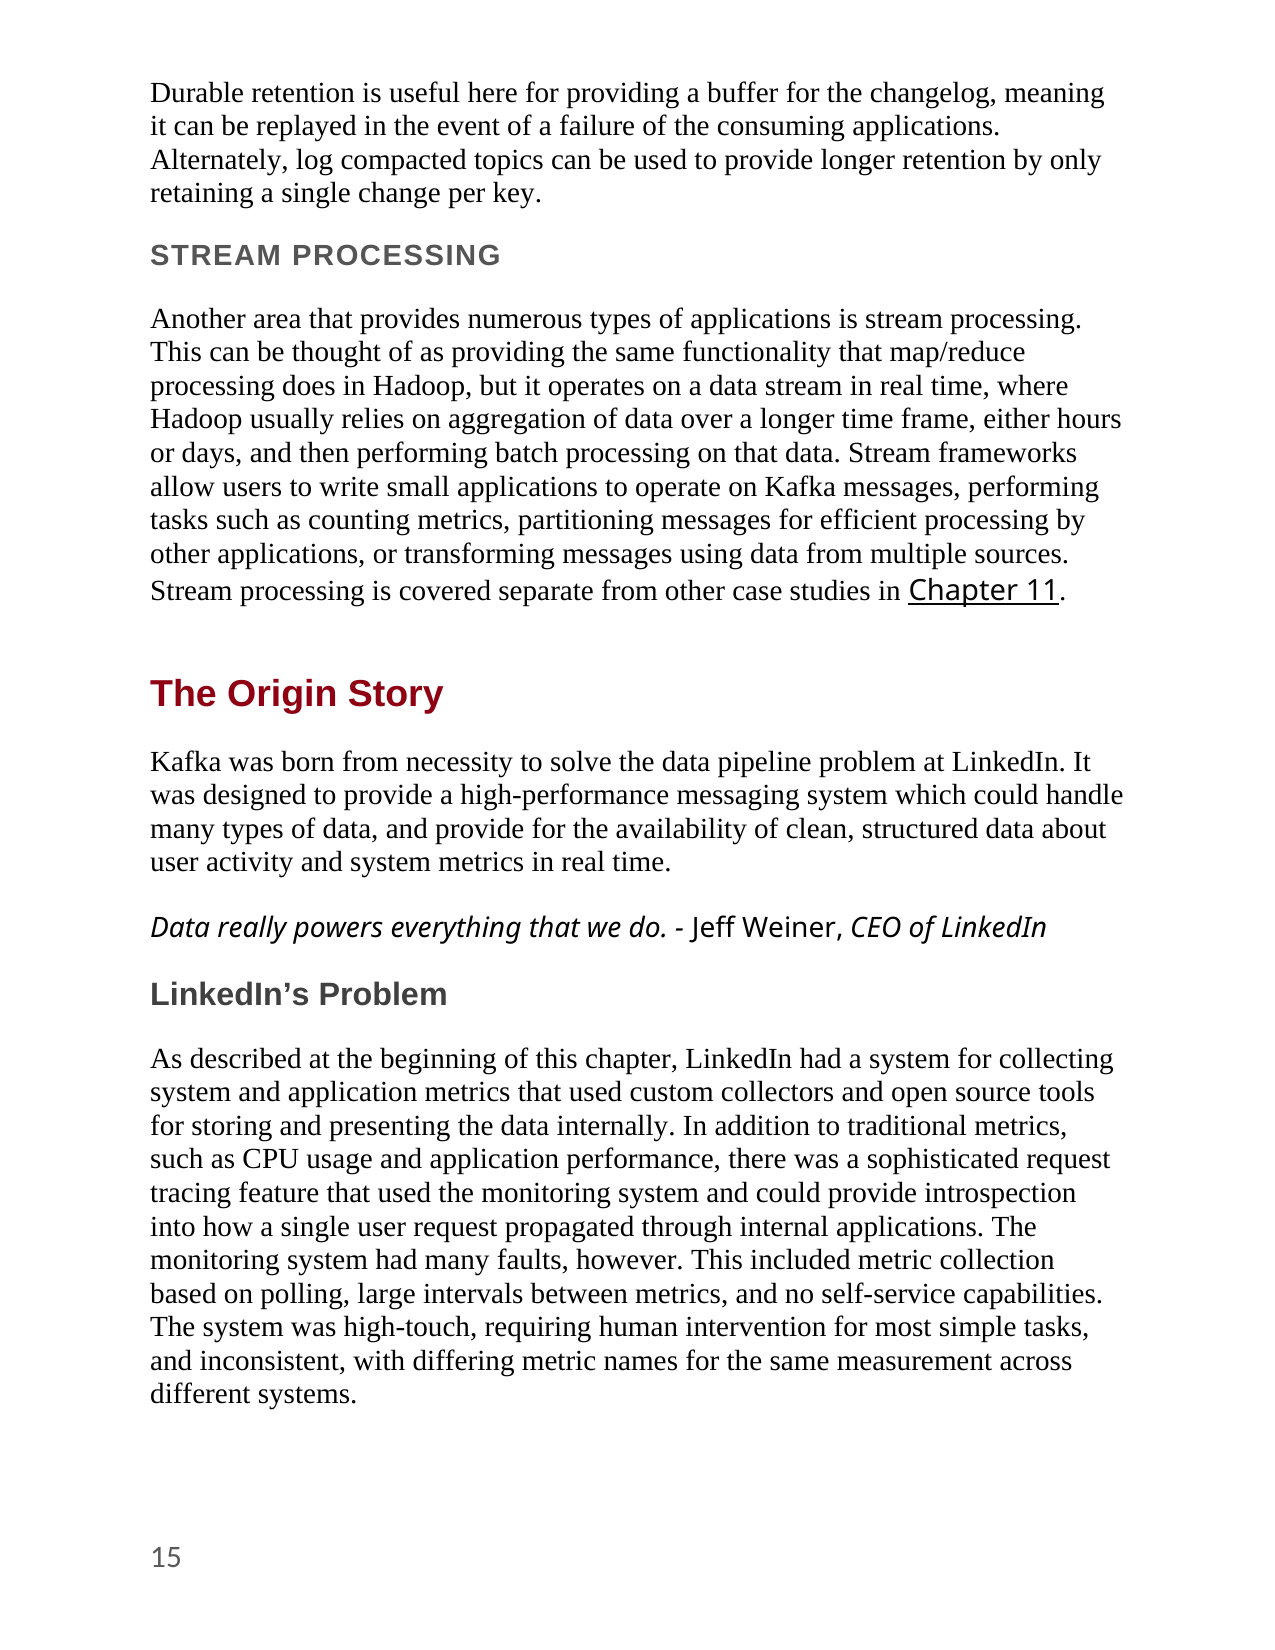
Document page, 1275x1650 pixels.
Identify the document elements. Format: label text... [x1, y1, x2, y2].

text Data really powers everything that we do. - Jeff Weiner, CEO of LinkedIn [150, 907, 1125, 946]
text STREAM PROCESSING [150, 238, 1125, 272]
text The Origin Story [150, 672, 1125, 715]
text Kafka was born from necessity to solve the data pipeline problem at LinkedIn. It was designed to provide a high-performance messaging system which could handle many types of data, and provide for the availability of clean, structured data about user activity and system metrics in real time. [150, 744, 1125, 878]
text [150, 75, 1125, 209]
text As described at the beginning of this chapter, LinkedIn had a system for collecting system and application metrics that used custom collectors and open source tools for storing and presenting the data internally. In addition to traditional metrics, such as CPU usage and application performance, there was a sophisticated request tracing feature that used the monitoring system and could provide introspection into how a single user request propagated through internal applications. The monitoring system had many faults, however. This included metric collection based on polling, large intervals between metrics, and no self-service capabilities. The system was high-touch, requiring human intervention for most simple tasks, and inconsistent, with differing metric names for the same measurement across different systems. [150, 1041, 1125, 1410]
text Another area that provides numerous types of applications is stream processing. This can be thought of as providing the same functionality that map/reduce processing does in Hadoop, but it operates on a data stream in real time, where Hadoop usually relies on aggregation of data over a longer time frame, either hours or days, and then performing batch processing on that data. Stream frameworks allow users to write small applications to operate on Kafka messages, performing tasks such as counting metrics, partitioning messages for efficient processing by other applications, or transforming messages using data from multiple sources. Stream processing is covered separate from other case studies in Chapter 11. [150, 301, 1125, 609]
text LinkedIn’s Problem [150, 975, 1125, 1012]
